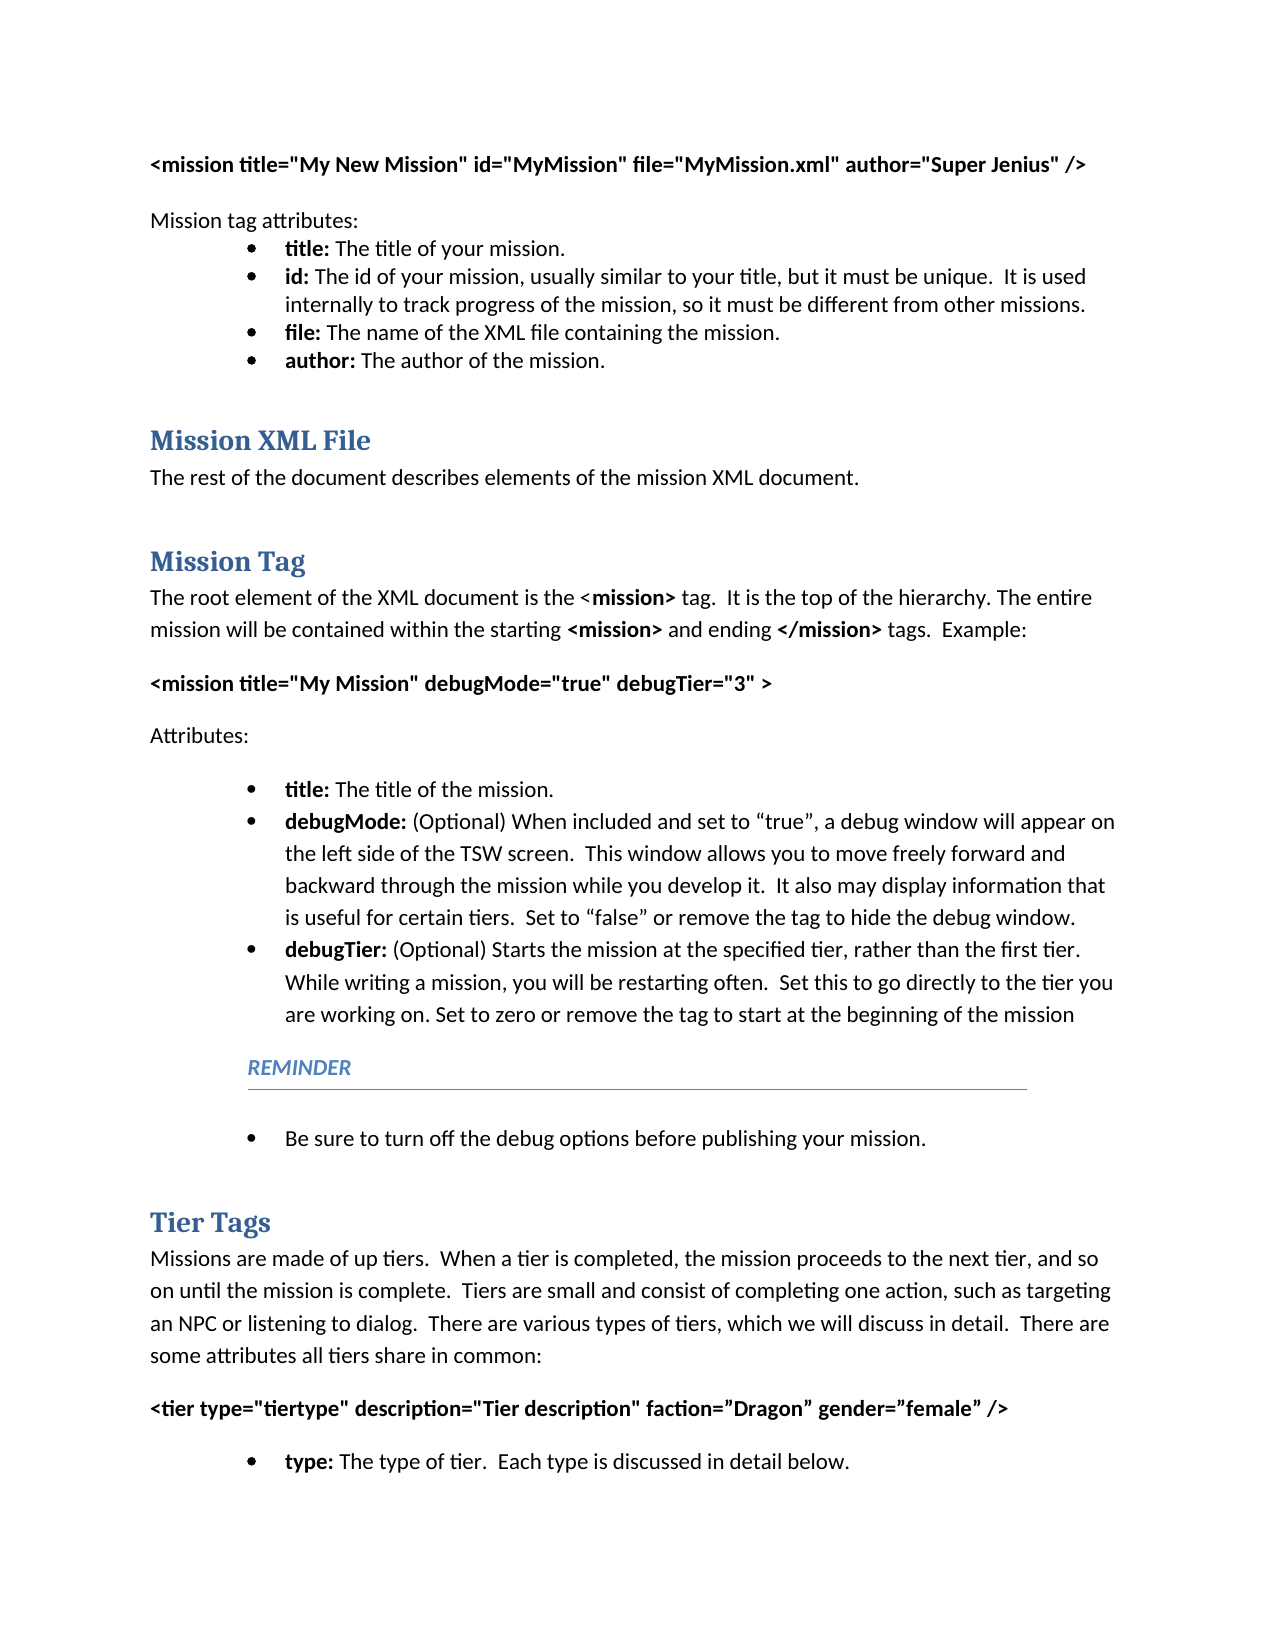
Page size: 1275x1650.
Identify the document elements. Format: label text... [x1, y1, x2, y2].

text <mission title="My New Mission" id="MyMission" file="MyMission.xml" author="Super Jenius" /> [150, 150, 1125, 178]
subtitle Mission Tag [150, 545, 1125, 578]
text Mission tag attributes: [150, 206, 1125, 234]
list debugTier: (Optional) Starts the mission at the specified tier, rather than the first tier. While writing a mission, you will be restarting often. Set this to go directly to the tier you are working on. Set to zero or remove the tag to start at the beginning of the mission [247, 936, 1125, 1028]
text <mission title="My Mission" debugMode="true" debugTier="3" > [150, 669, 1125, 697]
text Attributes: [150, 722, 1125, 750]
list title: The title of the mission. [247, 775, 1125, 803]
list author: The author of the mission. [247, 346, 1125, 374]
list type: The type of tier. Each type is discussed in detail below. [247, 1447, 1125, 1475]
list id: The id of your mission, usually similar to your title, but it must be unique. It is used internally to track progress of the mission, so it must be different from other missions. [247, 262, 1125, 318]
list file: The name of the XML file containing the mission. [247, 318, 1125, 346]
text REMINDER [247, 1053, 1027, 1090]
text <tier type="tiertype" description="Tier description" faction=”Dragon” gender=”female” /> [150, 1394, 1125, 1422]
text The rest of the document describes elements of the mission XML document. [150, 463, 1125, 491]
subtitle Tier Tags [150, 1206, 1125, 1239]
subtitle Mission XML File [150, 424, 1125, 458]
list debugMode: (Optional) When included and set to “true”, a debug window will appear on the left side of the TSW screen. This window allows you to move freely forward and backward through the mission while you develop it. It also may display information that is useful for certain tiers. Set to “false” or remove the tag to hide the debug window. [247, 807, 1125, 931]
list Be sure to turn off the debug options before publishing your mission. [247, 1124, 1125, 1152]
text Missions are made of up tiers. When a tier is completed, the mission proceeds to the next tier, and so on until the mission is complete. Tiers are small and consist of completing one action, such as targeting an NPC or listening to dialog. There are various types of tiers, which we will discuss in detail. There are some attributes all tiers share in common: [150, 1244, 1125, 1369]
text The root element of the XML document is the <mission> tag. It is the top of the hierarchy. The entire mission will be contained within the starting <mission> and ending </mission> tags. Example: [150, 583, 1125, 644]
list title: The title of your mission. [247, 234, 1125, 262]
